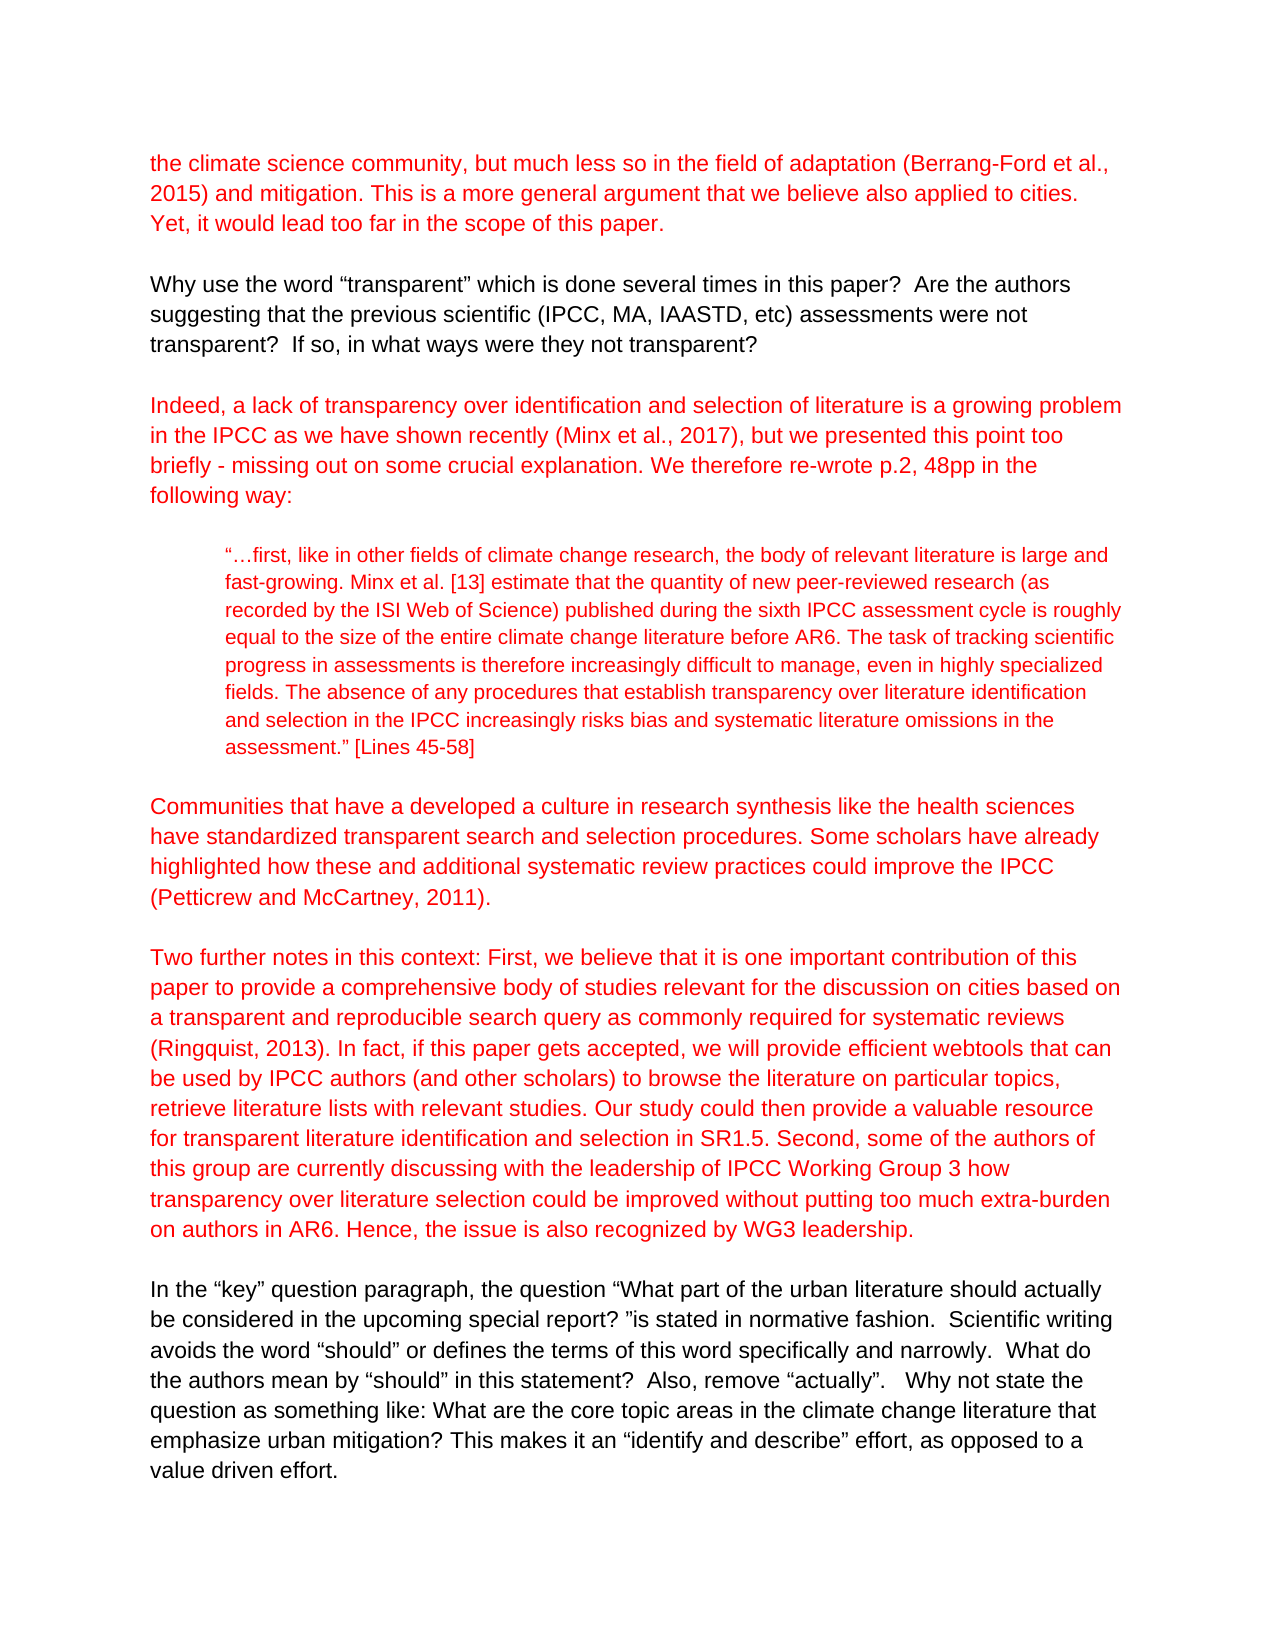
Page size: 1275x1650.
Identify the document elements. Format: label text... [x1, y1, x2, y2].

text In the “key” question paragraph, the question “What part of the urban literature should actually be considered in the upcoming special report? ”is stated in normative fashion. Scientific writing avoids the word “should” or defines the terms of this word specifically and narrowly. What do the authors mean by “should” in this statement? Also, remove “actually”. Why not state the question as something like: What are the core topic areas in the climate change literature that emphasize urban mitigation? This makes it an “identify and describe” effort, as opposed to a value driven effort. [150, 1276, 1125, 1484]
text Indeed, a lack of transparency over identification and selection of literature is a growing problem in the IPCC as we have shown recently (Minx et al., 2017), but we presented this point too briefly - missing out on some crucial explanation. We therefore re-wrote p.2, 48pp in the following way: [150, 392, 1125, 509]
text Communities that have a developed a culture in research synthesis like the health sciences have standardized transparent search and selection procedures. Some scholars have already highlighted how these and additional systematic review practices could improve the IPCC (Petticrew and McCartney, 2011). [150, 793, 1125, 910]
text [150, 150, 1125, 237]
text Two further notes in this context: First, we believe that it is one important contribution of this paper to provide a comprehensive body of studies relevant for the discussion on cities based on a transparent and reproducible search query as commonly required for systematic reviews (Ringquist, 2013). In fact, if this paper gets accepted, we will provide efficient webtools that can be used by IPCC authors (and other scholars) to browse the literature on particular topics, retrieve literature lists with relevant studies. Our study could then provide a valuable resource for transparent literature identification and selection in SR1.5. Second, some of the authors of this group are currently discussing with the leadership of IPCC Working Group 3 how transparency over literature selection could be improved without putting too much extra-burden on authors in AR6. Hence, the issue is also recognized by WG3 leadership. [150, 944, 1125, 1242]
text “…first, like in other fields of climate change research, the body of relevant literature is large and fast-growing. Minx et al. [13] estimate that the quantity of new peer-reviewed research (as recorded by the ISI Web of Science) published during the sixth IPCC assessment cycle is roughly equal to the size of the entire climate change literature before AR6. The task of tracking scientific progress in assessments is therefore increasingly difficult to manage, even in highly specialized fields. The absence of any procedures that establish transparency over literature identification and selection in the IPCC increasingly risks bias and systematic literature omissions in the assessment.” [Lines 45-58] [225, 543, 1125, 759]
text Why use the word “transparent” which is done several times in this paper? Are the authors suggesting that the previous scientific (IPCC, MA, IAASTD, etc) assessments were not transparent? If so, in what ways were they not transparent? [150, 271, 1125, 358]
